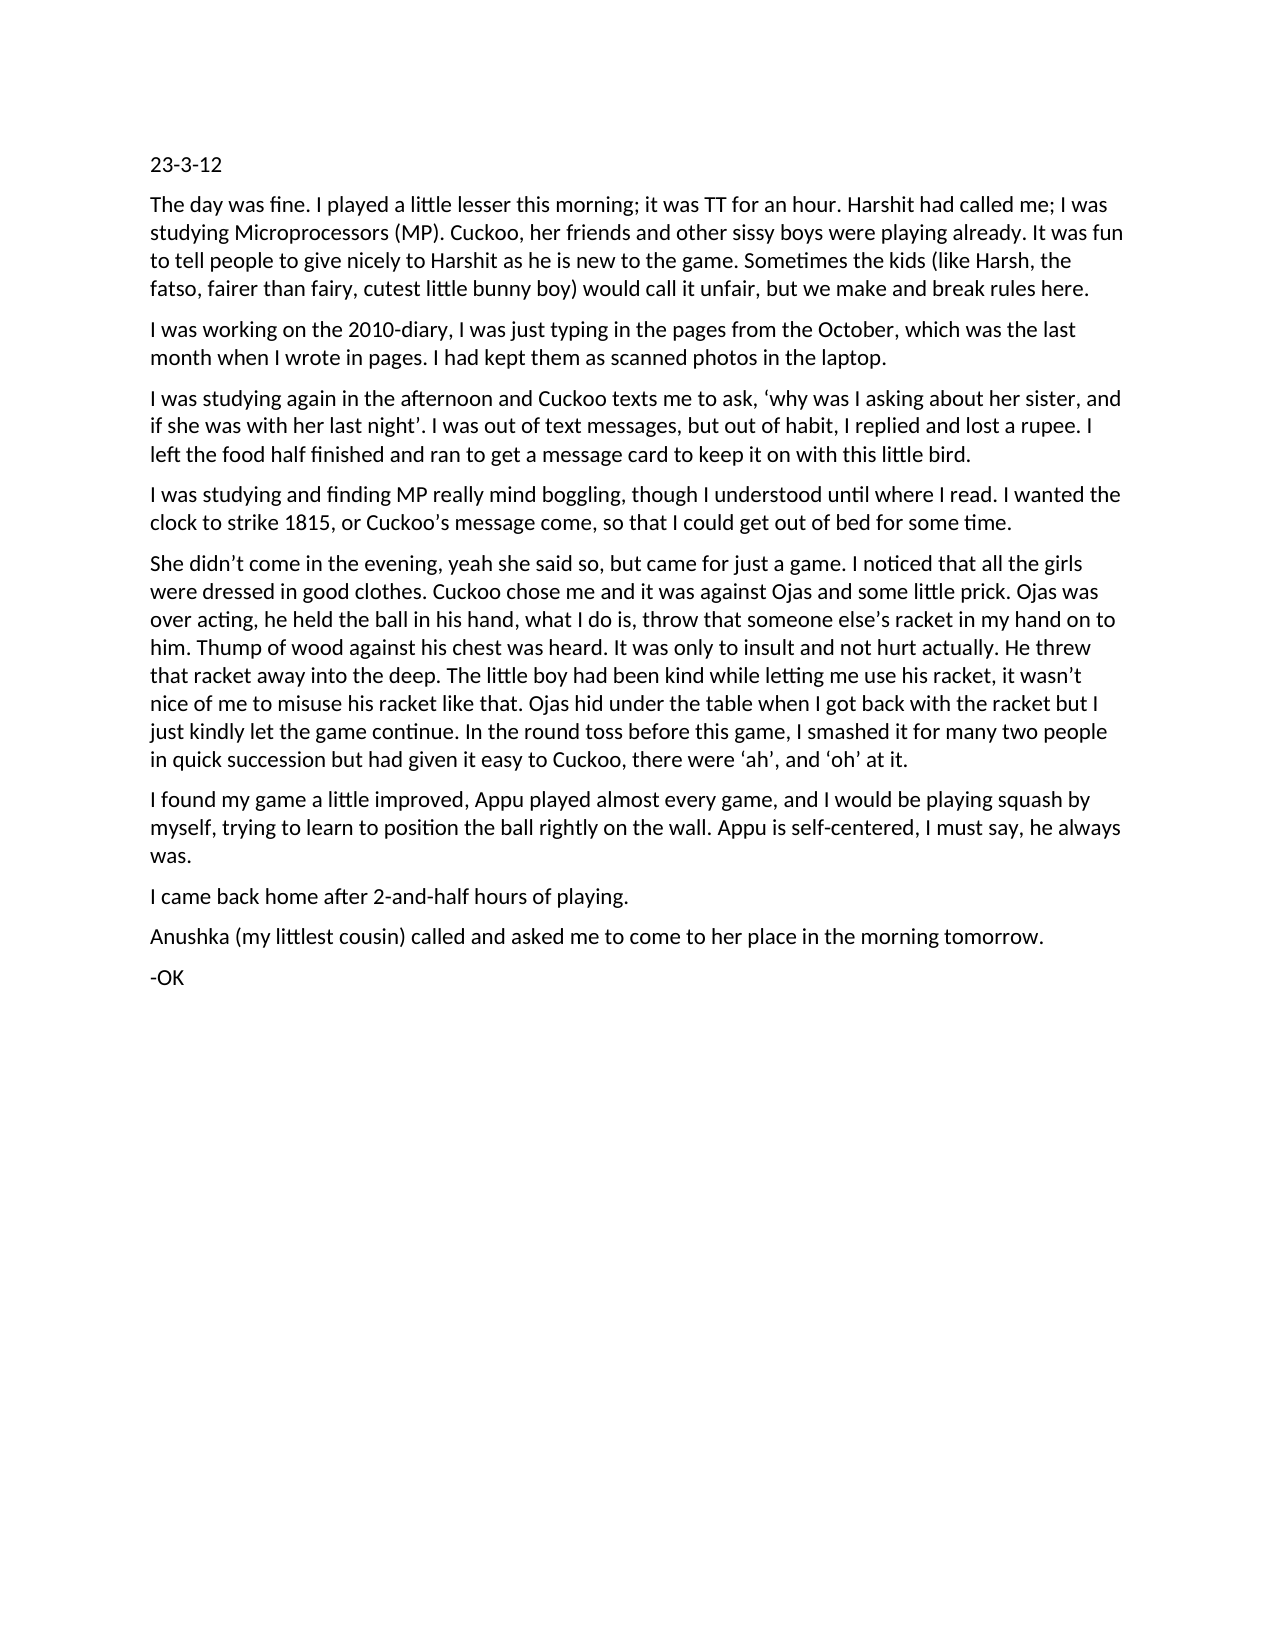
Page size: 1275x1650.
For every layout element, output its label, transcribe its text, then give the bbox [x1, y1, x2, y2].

text I was studying and finding MP really mind boggling, though I understood until where I read. I wanted the clock to strike 1815, or Cuckoo’s message come, so that I could get out of bed for some time. [150, 480, 1125, 536]
text 23-3-12 [150, 150, 1125, 178]
text I came back home after 2-and-half hours of playing. [150, 882, 1125, 910]
text -OK [150, 963, 1125, 991]
text Anushka (my littlest cousin) called and asked me to come to her place in the morning tomorrow. [150, 922, 1125, 951]
text I was working on the 2010-diary, I was just typing in the pages from the October, which was the last month when I wrote in pages. I had kept them as scanned photos in the laptop. [150, 315, 1125, 371]
text The day was fine. I played a little lesser this morning; it was TT for an hour. Harshit had called me; I was studying Microprocessors (MP). Cuckoo, her friends and other sissy boys were playing already. It was fun to tell people to give nicely to Harshit as he is new to the game. Sometimes the kids (like Harsh, the fatso, fairer than fairy, cutest little bunny boy) would call it unfair, but we make and break rules here. [150, 191, 1125, 303]
text She didn’t come in the evening, yeah she said so, but came for just a game. I noticed that all the girls were dressed in good clothes. Cuckoo chose me and it was against Ojas and some little prick. Ojas was over acting, he held the ball in his hand, what I do is, throw that someone else’s racket in my hand on to him. Thump of wood against his chest was heard. It was only to insult and not hurt actually. He threw that racket away into the deep. The little boy had been kind while letting me use his racket, it wasn’t nice of me to misuse his racket like that. Ojas hid under the table when I got back with the racket but I just kindly let the game continue. In the round toss before this game, I smashed it for many two people in quick succession but had given it easy to Cuckoo, there were ‘ah’, and ‘oh’ at it. [150, 549, 1125, 773]
text I found my game a little improved, Appu played almost every game, and I would be playing squash by myself, trying to learn to position the ball rightly on the wall. Appu is self-centered, I must say, he always was. [150, 785, 1125, 869]
text I was studying again in the afternoon and Cuckoo texts me to ask, ‘why was I asking about her sister, and if she was with her last night’. I was out of text messages, but out of habit, I replied and lost a rupee. I left the food half finished and ran to get a message card to keep it on with this little bird. [150, 384, 1125, 468]
